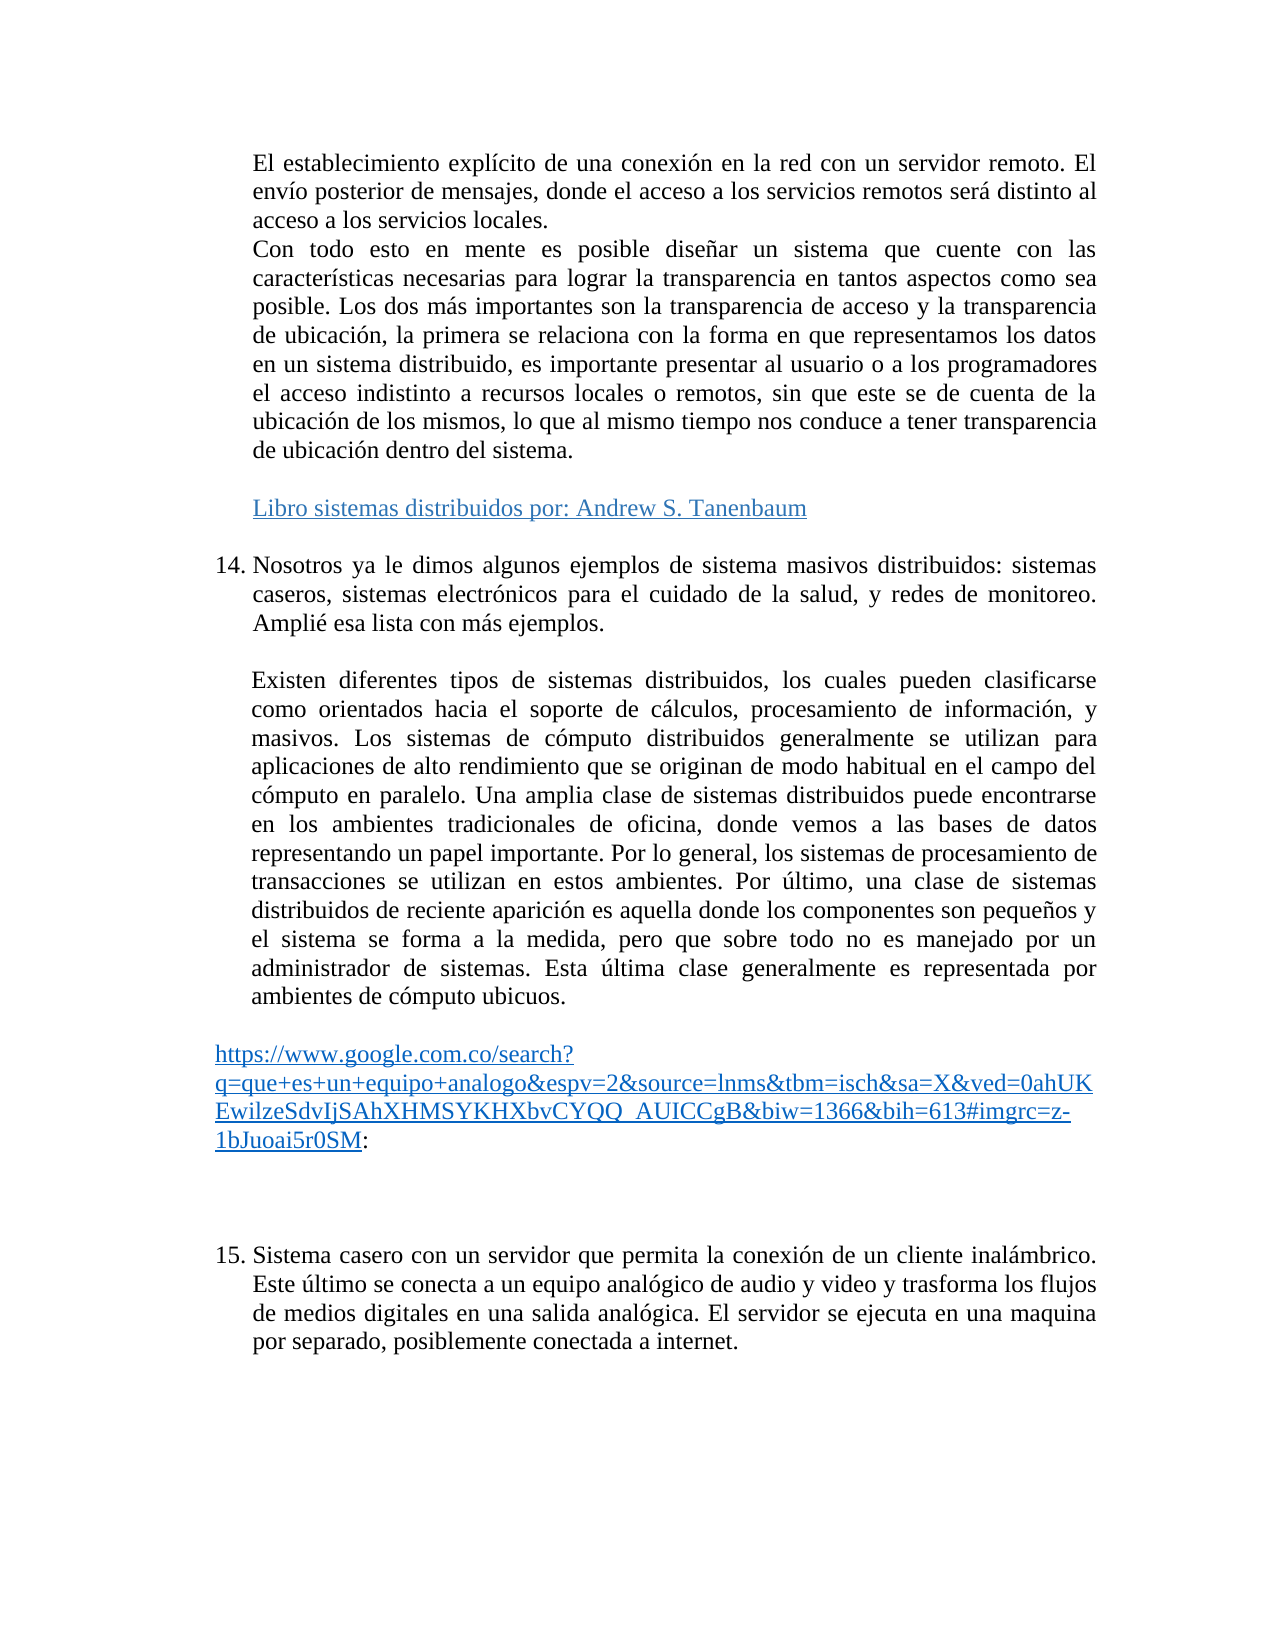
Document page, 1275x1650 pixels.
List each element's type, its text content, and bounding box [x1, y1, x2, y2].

text El establecimiento explícito de una conexión en la red con un servidor remoto. El envío posterior de mensajes, donde el acceso a los servicios remotos será distinto al acceso a los servicios locales. [252, 148, 1098, 234]
text Existen diferentes tipos de sistemas distribuidos, los cuales pueden clasificarse como orientados hacia el soporte de cálculos, procesamiento de información, y masivos. Los sistemas de cómputo distribuidos generalmente se utilizan para aplicaciones de alto rendimiento que se originan de modo habitual en el campo del cómputo en paralelo. Una amplia clase de sistemas distribuidos puede encontrarse en los ambientes tradicionales de oficina, donde vemos a las bases de datos representando un papel importante. Por lo general, los sistemas de procesamiento de transacciones se utilizan en estos ambientes. Por último, una clase de sistemas distribuidos de reciente aparición es aquella donde los componentes son pequeños y el sistema se forma a la medida, pero que sobre todo no es manejado por un administrador de sistemas. Esta última clase generalmente es representada por ambientes de cómputo ubicuos. [251, 665, 1098, 1010]
text Libro sistemas distribuidos por: Andrew S. Tanenbaum [252, 493, 1098, 521]
list Nosotros ya le dimos algunos ejemplos de sistema masivos distribuidos: sistemas caseros, sistemas electrónicos para el cuidado de la salud, y redes de monitoreo. Amplié esa lista con más ejemplos. [215, 550, 1098, 636]
text https://www.google.com.co/search?q=que+es+un+equipo+analogo&espv=2&source=lnms&tbm=isch&sa=X&ved=0ahUKEwilzeSdvIjSAhXHMSYKHXbvCYQQ_AUICCgB&biw=1366&bih=613#imgrc=z-1bJuoai5r0SM: [215, 1039, 1098, 1154]
text Con todo esto en mente es posible diseñar un sistema que cuente con las características necesarias para lograr la transparencia en tantos aspectos como sea posible. Los dos más importantes son la transparencia de acceso y la transparencia de ubicación, la primera se relaciona con la forma en que representamos los datos en un sistema distribuido, es importante presentar al usuario o a los programadores el acceso indistinto a recursos locales o remotos, sin que este se de cuenta de la ubicación de los mismos, lo que al mismo tiempo nos conduce a tener transparencia de ubicación dentro del sistema. [252, 234, 1098, 464]
list Sistema casero con un servidor que permita la conexión de un cliente inalámbrico. Este último se conecta a un equipo analógico de audio y video y trasforma los flujos de medios digitales en una salida analógica. El servidor se ejecuta en una maquina por separado, posiblemente conectada a internet. [215, 1240, 1098, 1355]
